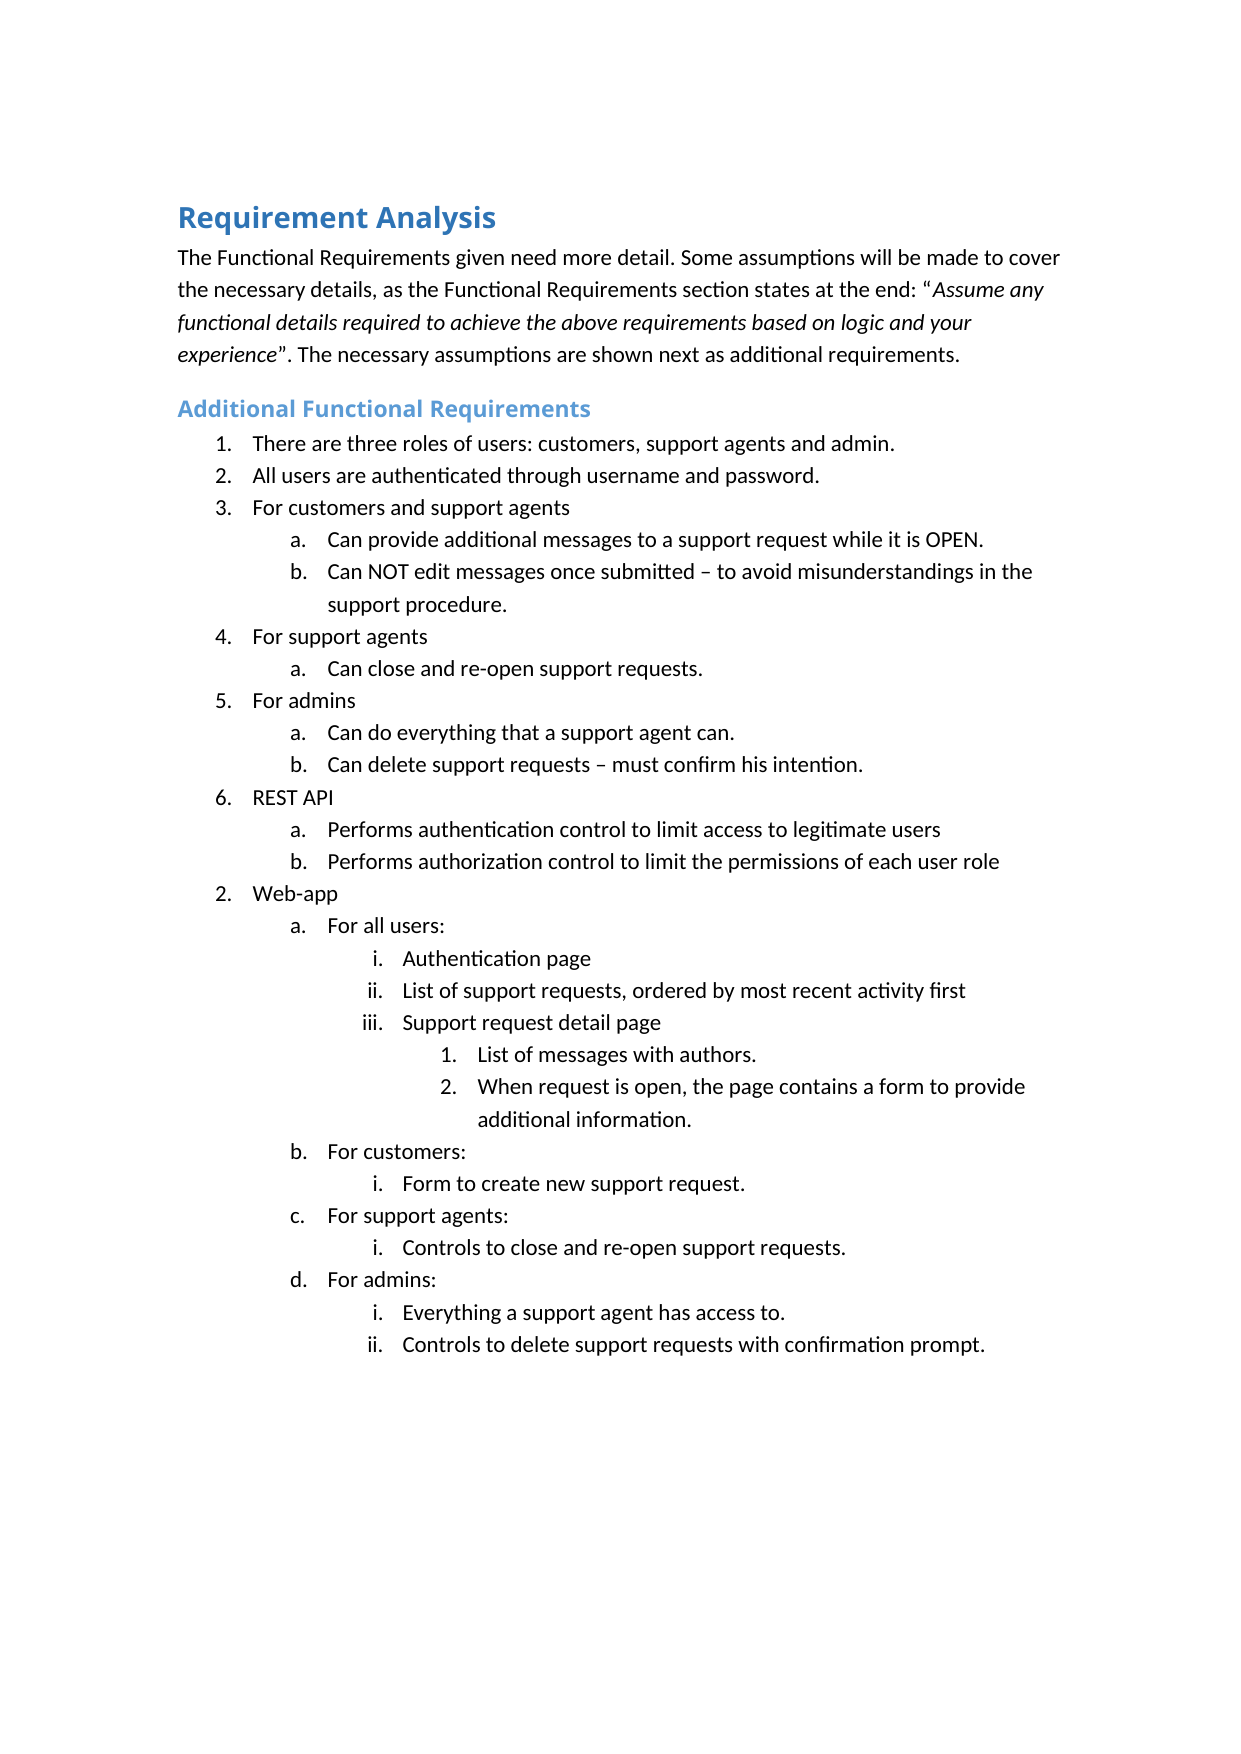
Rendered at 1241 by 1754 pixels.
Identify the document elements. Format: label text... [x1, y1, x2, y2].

list There are three roles of users: customers, support agents and admin. [215, 429, 1063, 457]
list Support request detail page [383, 1008, 1063, 1036]
list Performs authorization control to limit the permissions of each user role [290, 847, 1063, 875]
list Controls to delete support requests with confirmation prompt. [383, 1330, 1063, 1358]
list List of messages with authors. [440, 1040, 1063, 1068]
list For admins [215, 686, 1063, 714]
text The Functional Requirements given need more detail. Some assumptions will be made to cover the necessary details, as the Functional Requirements section states at the end: “Assume any functional details required to achieve the above requirements based on logic and your experience”. The necessary assumptions are shown next as additional requirements. [177, 243, 1063, 368]
list Performs authentication control to limit access to legitimate users [290, 815, 1063, 843]
list REST API [215, 783, 1063, 811]
list Controls to close and re-open support requests. [383, 1233, 1063, 1261]
list For support agents: [290, 1201, 1063, 1229]
list For customers: [290, 1137, 1063, 1165]
list Can close and re-open support requests. [290, 654, 1063, 682]
list For customers and support agents [215, 493, 1063, 521]
list Web-app [215, 879, 1063, 907]
list Everything a support agent has access to. [383, 1298, 1063, 1326]
subtitle Additional Functional Requirements [177, 393, 1063, 424]
list Can NOT edit messages once submitted – to avoid misunderstandings in the support procedure. [290, 557, 1063, 618]
list When request is open, the page contains a form to provide additional information. [440, 1072, 1063, 1133]
list For admins: [290, 1266, 1063, 1294]
list Form to create new support request. [383, 1169, 1063, 1197]
list All users are authenticated through username and password. [215, 461, 1063, 489]
list For support agents [215, 622, 1063, 650]
list Can do everything that a support agent can. [290, 718, 1063, 746]
list List of support requests, ordered by most recent activity first [383, 976, 1063, 1004]
subtitle Requirement Analysis [177, 198, 1063, 237]
list Can provide additional messages to a support request while it is OPEN. [290, 525, 1063, 553]
list Can delete support requests – must confirm his intention. [290, 751, 1063, 779]
list Authentication page [383, 944, 1063, 972]
list For all users: [290, 912, 1063, 939]
